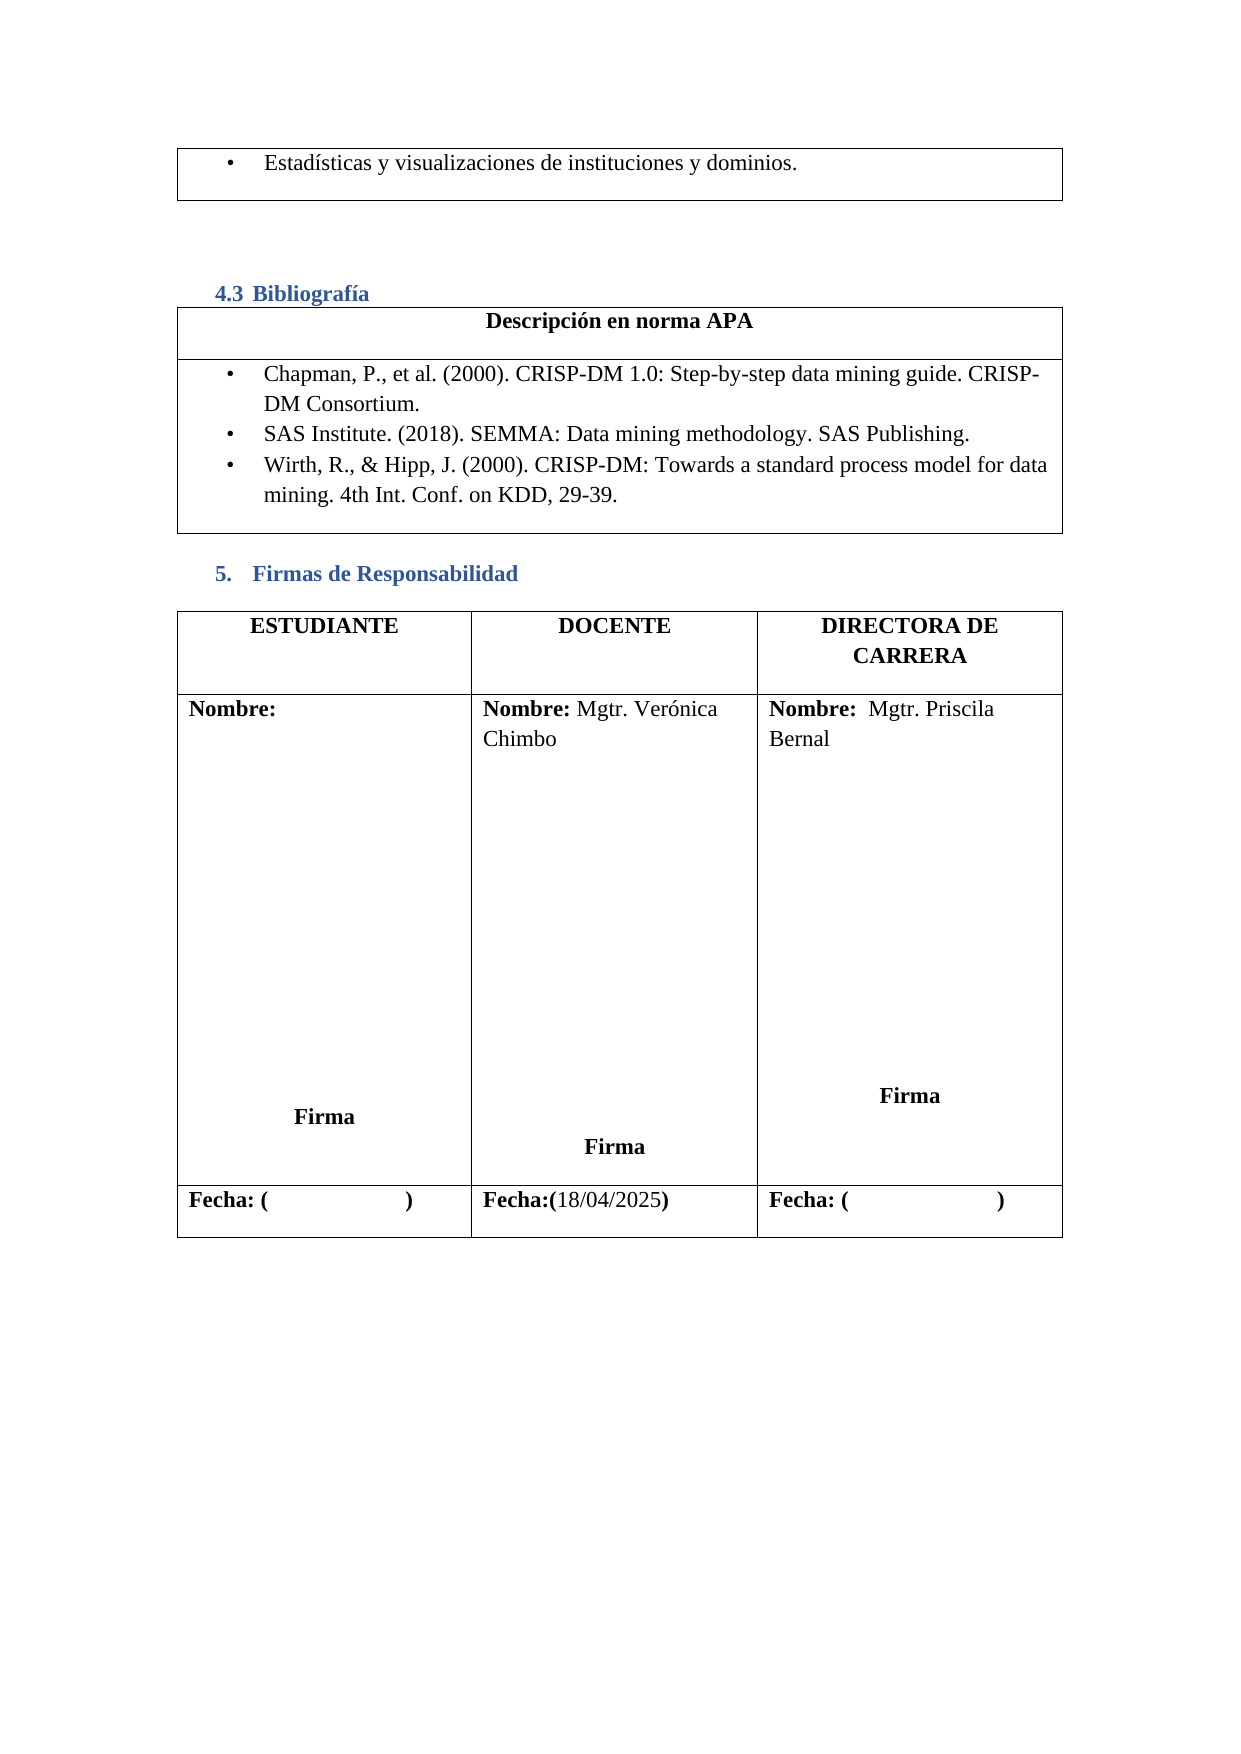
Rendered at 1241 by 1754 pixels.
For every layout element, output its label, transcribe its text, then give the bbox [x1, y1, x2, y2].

table_cell Fecha:(18/04/2025) [472, 1186, 757, 1237]
list Bibliografía [215, 280, 1063, 307]
table_cell Nombre: Mgtr. Priscila Bernal Firma [758, 695, 1062, 1184]
table_header DOCENTE [472, 612, 757, 693]
table_cell Nombre: Firma [178, 695, 471, 1184]
table_header DIRECTORA DE CARRERA [758, 612, 1062, 693]
table_header Descripción en norma APA [178, 308, 1062, 359]
table_header ESTUDIANTE [178, 612, 471, 693]
table_cell Nombre: Mgtr. Verónica Chimbo Firma [472, 695, 757, 1184]
table_cell Fecha: ( ) [758, 1186, 1062, 1237]
table_cell Fecha: ( ) [178, 1186, 471, 1237]
table_cell Chapman, P., et al. (2000). CRISP-DM 1.0: Step-by-step data mining guide. CRISP-DM Consortium. SAS Institute. (2018). SEMMA: Data mining methodology. SAS Publishing. Wirth, R., & Hipp, J. (2000). CRISP-DM: Towards a standard process model for data mining. 4th Int. Conf. on KDD, 29-39. [178, 360, 1062, 532]
list Firmas de Responsabilidad [215, 560, 1063, 586]
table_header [178, 149, 1062, 200]
